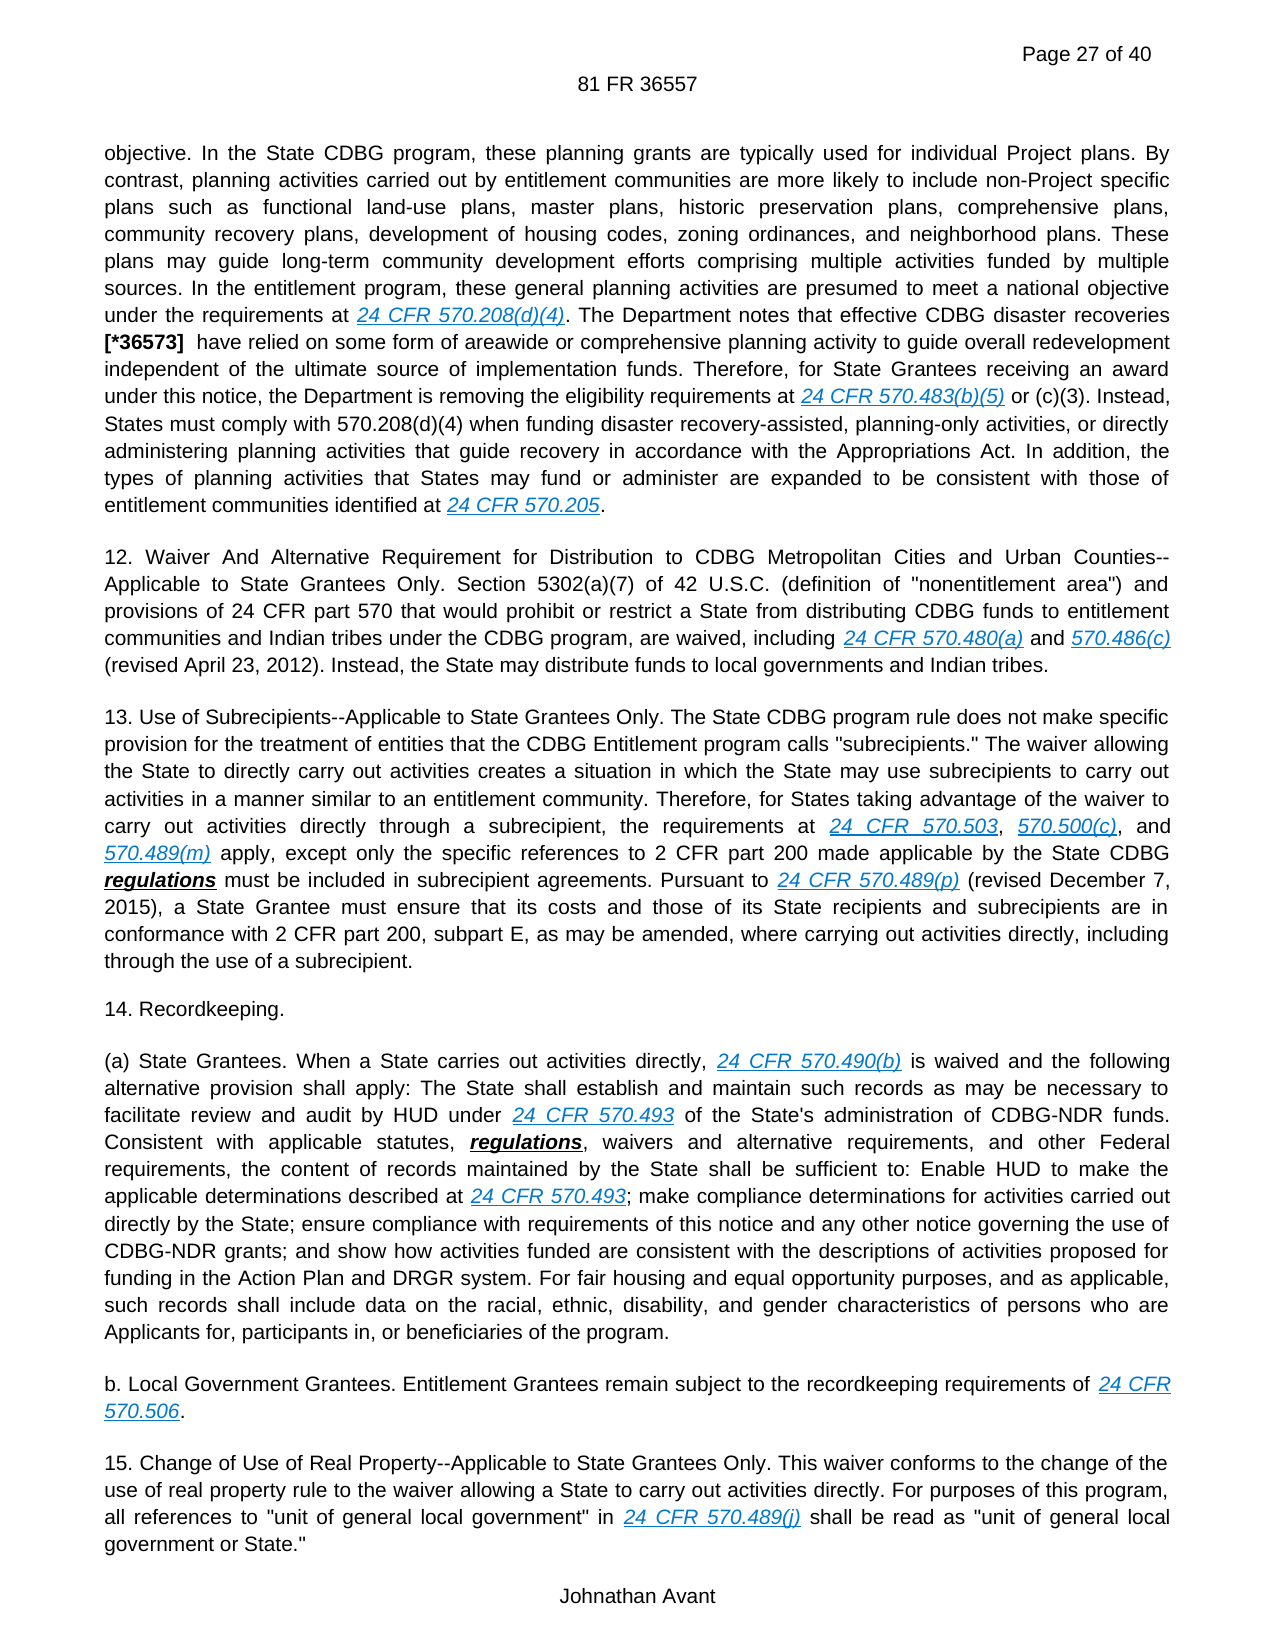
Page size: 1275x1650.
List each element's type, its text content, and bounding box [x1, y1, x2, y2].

text 13. Use of Subrecipients--Applicable to State Grantees Only. The State CDBG program rule does not make specific provision for the treatment of entities that the CDBG Entitlement program calls "subrecipients." The waiver allowing the State to directly carry out activities creates a situation in which the State may use subrecipients to carry out activities in a manner similar to an entitlement community. Therefore, for States taking advantage of the waiver to carry out activities directly through a subrecipient, the requirements at 24 CFR 570.503, 570.500(c), and 570.489(m) apply, except only the specific references to 2 CFR part 200 made applicable by the State CDBG regulations must be included in subrecipient agreements. Pursuant to 24 CFR 570.489(p) (revised December 7, 2015), a State Grantee must ensure that its costs and those of its State recipients and subrecipients are in conformance with 2 CFR part 200, subpart E, as may be amended, where carrying out activities directly, including through the use of a subrecipient. [104, 702, 1171, 973]
text (a) State Grantees. When a State carries out activities directly, 24 CFR 570.490(b) is waived and the following alternative provision shall apply: The State shall establish and maintain such records as may be necessary to facilitate review and audit by HUD under 24 CFR 570.493 of the State's administration of CDBG-NDR funds. Consistent with applicable statutes, regulations, waivers and alternative requirements, and other Federal requirements, the content of records maintained by the State shall be sufficient to: Enable HUD to make the applicable determinations described at 24 CFR 570.493; make compliance determinations for activities carried out directly by the State; ensure compliance with requirements of this notice and any other notice governing the use of CDBG-NDR grants; and show how activities funded are consistent with the descriptions of activities proposed for funding in the Action Plan and DRGR system. For fair housing and equal opportunity purposes, and as applicable, such records shall include data on the racial, ethnic, disability, and gender characteristics of persons who are Applicants for, participants in, or beneficiaries of the program. [104, 1046, 1171, 1344]
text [104, 137, 1171, 517]
text 15. Change of Use of Real Property--Applicable to State Grantees Only. This waiver conforms to the change of the use of real property rule to the waiver allowing a State to carry out activities directly. For purposes of this program, all references to "unit of general local government" in 24 CFR 570.489(j) shall be read as "unit of general local government or State." [104, 1448, 1171, 1556]
text 14. Recordkeeping. [104, 994, 1171, 1021]
text 12. Waiver And Alternative Requirement for Distribution to CDBG Metropolitan Cities and Urban Counties--Applicable to State Grantees Only. Section 5302(a)(7) of 42 U.S.C. (definition of "nonentitlement area") and provisions of 24 CFR part 570 that would prohibit or restrict a State from distributing CDBG funds to entitlement communities and Indian tribes under the CDBG program, are waived, including 24 CFR 570.480(a) and 570.486(c) (revised April 23, 2012). Instead, the State may distribute funds to local governments and Indian tribes. [104, 542, 1171, 677]
text b. Local Government Grantees. Entitlement Grantees remain subject to the recordkeeping requirements of 24 CFR 570.506. [104, 1369, 1171, 1423]
